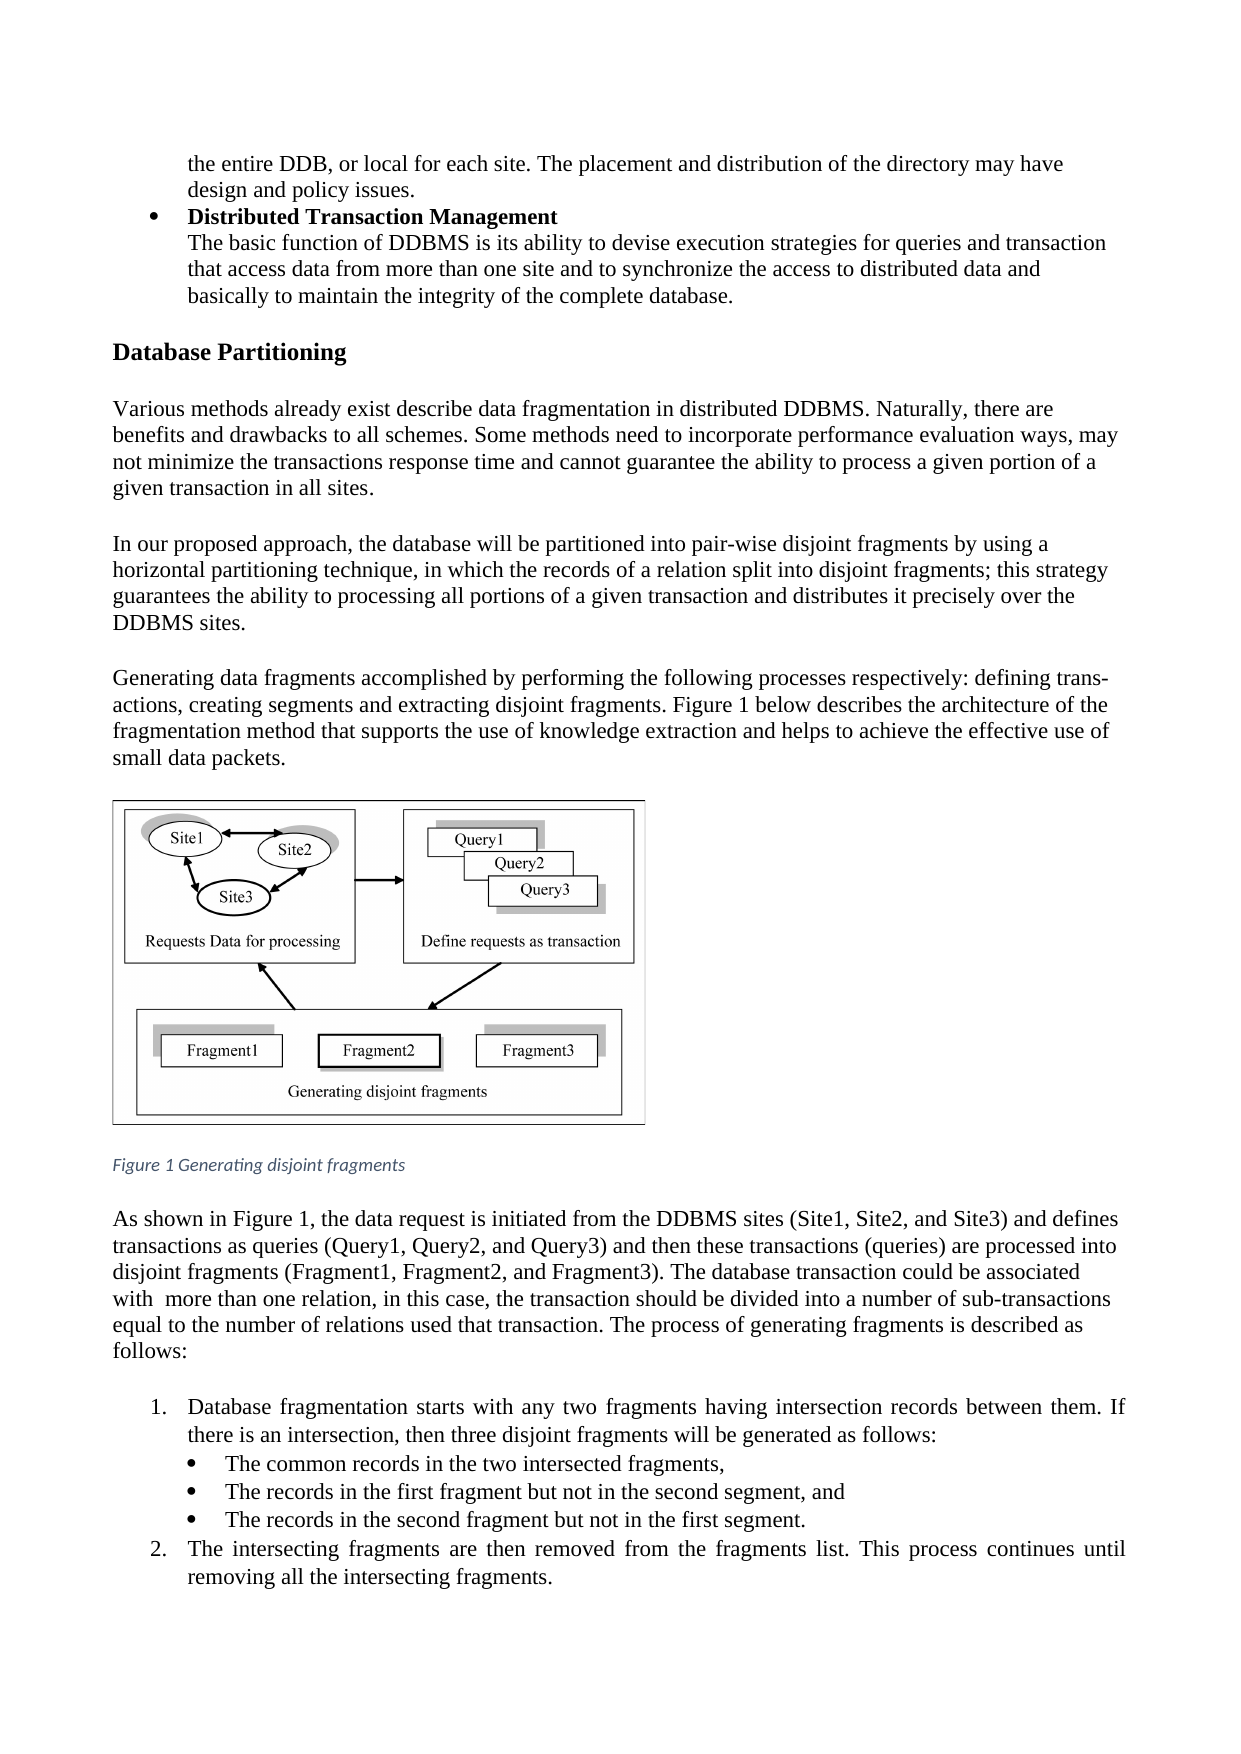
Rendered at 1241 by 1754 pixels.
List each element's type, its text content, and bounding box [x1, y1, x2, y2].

text As shown in Figure 1, the data request is initiated from the DDBMS sites (Site1, Site2, and Site3) and defines transactions as queries (Query1, Query2, and Query3) and then these transactions (queries) are processed into disjoint fragments (Fragment1, Fragment2, and Fragment3). The database transaction could be associated with more than one relation, in this case, the transaction should be divided into a number of sub-transactions equal to the number of relations used that transaction. The process of generating fragments is described as follows: [112, 1206, 1128, 1364]
picture [112, 800, 646, 1125]
text Figure 1 Generating disjoint fragments [112, 1153, 1128, 1176]
list The common records in the two intersected fragments, [187, 1450, 1128, 1476]
list The records in the first fragment but not in the second segment, and [187, 1478, 1128, 1504]
list The records in the second fragment but not in the first segment. [187, 1507, 1128, 1533]
text Various methods already exist describe data fragmentation in distributed DDBMS. Naturally, there are benefits and drawbacks to all schemes. Some methods need to incorporate performance evaluation ways, may not minimize the transactions response time and cannot guarantee the ability to process a given portion of a given transaction in all sites. [112, 395, 1128, 501]
list Database fragmentation starts with any two fragments having intersection records between them. If there is an intersection, then three disjoint fragments will be generated as follows: [150, 1393, 1128, 1448]
list The intersecting fragments are then removed from the fragments list. This process continues until removing all the intersecting fragments. [150, 1535, 1128, 1590]
text Generating data fragments accomplished by performing the following processes respectively: defining trans- actions, creating segments and extracting disjoint fragments. Figure 1 below describes the architecture of the fragmentation method that supports the use of knowledge extraction and helps to achieve the effective use of small data packets. [112, 664, 1128, 771]
list Distributed Transaction Management The basic function of DDBMS is its ability to devise execution strategies for queries and transaction that access data from more than one site and to synchronize the access to distributed data and basically to maintain the integrity of the complete database. [150, 203, 1128, 308]
text In our proposed approach, the database will be partitioned into pair-wise disjoint fragments by using a horizontal partitioning technique, in which the records of a relation split into disjoint fragments; this strategy guarantees the ability to processing all portions of a given transaction and distributes it precisely over the DDBMS sites. [112, 530, 1128, 635]
text Database Partitioning [112, 337, 1128, 366]
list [150, 150, 1128, 203]
